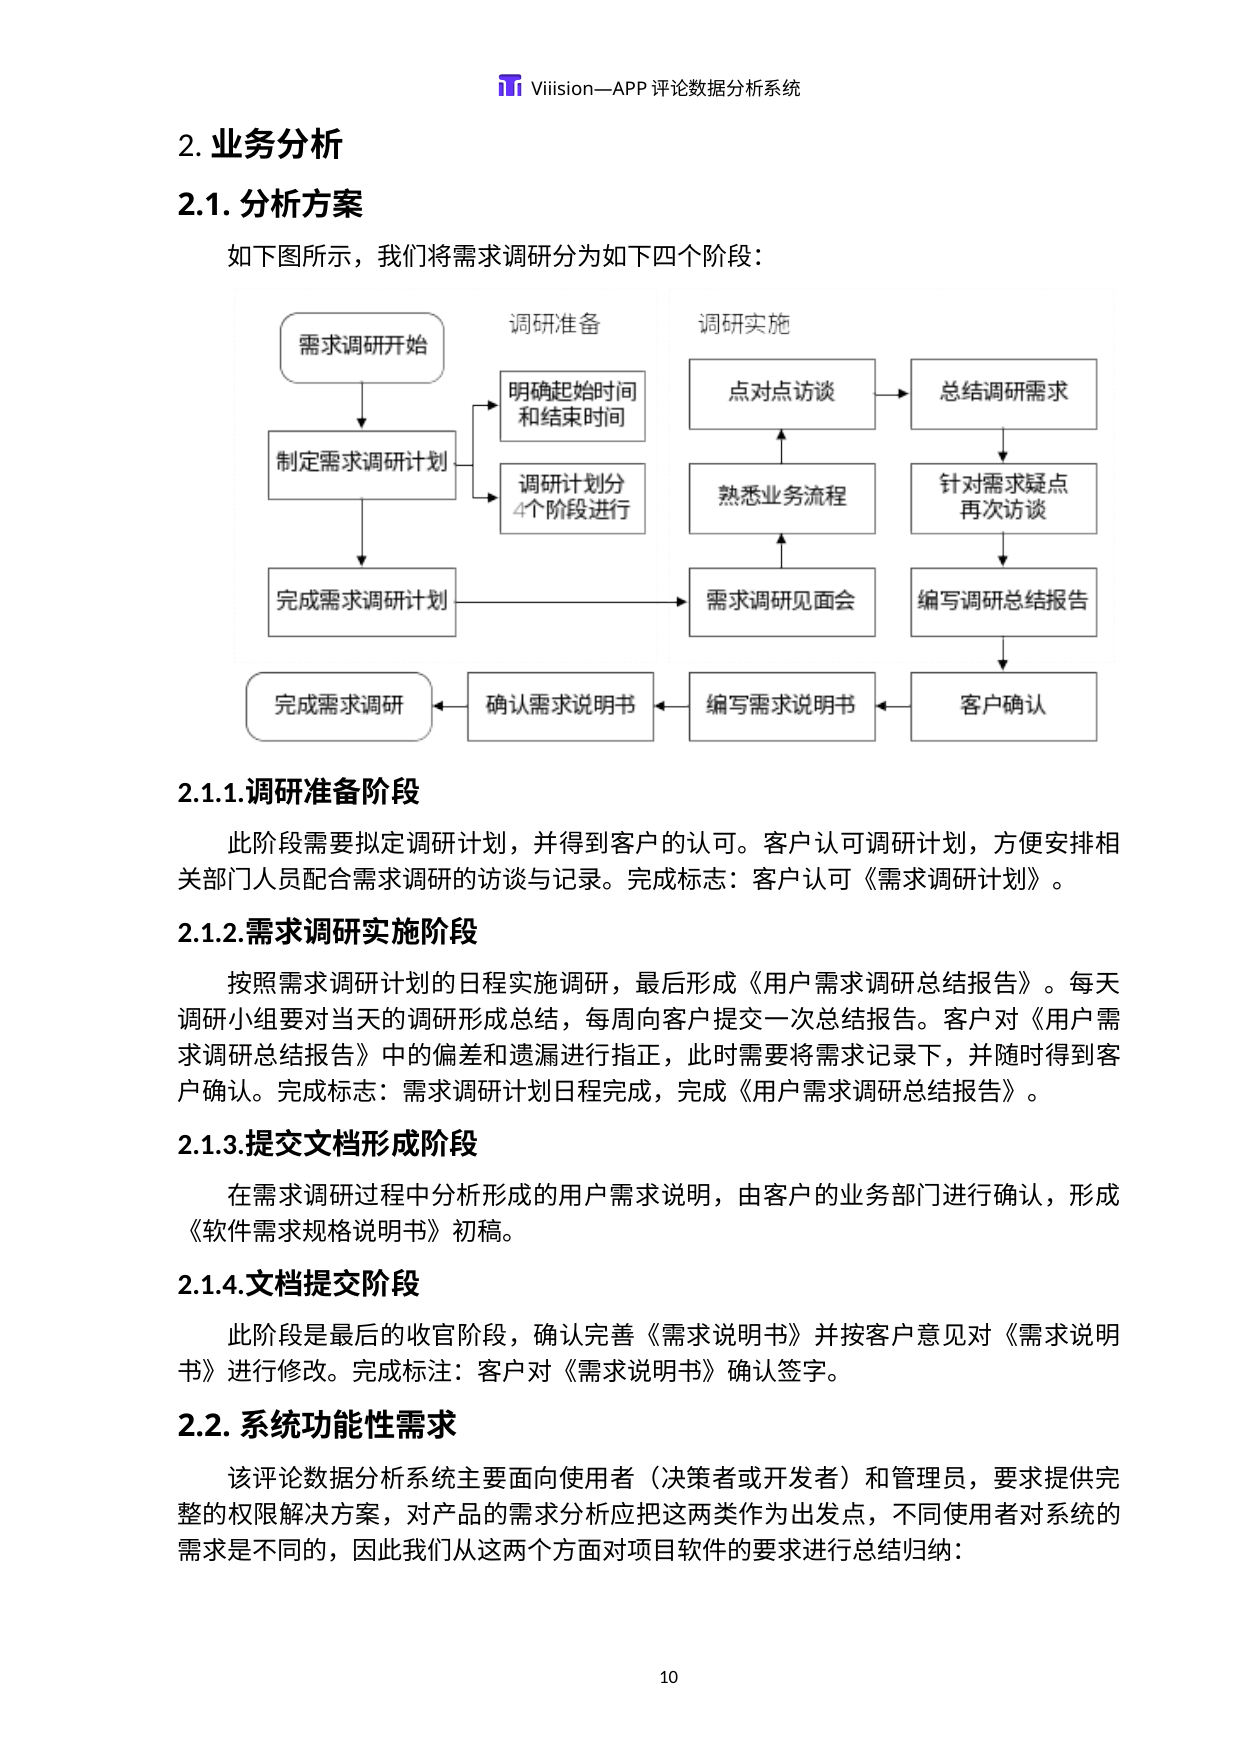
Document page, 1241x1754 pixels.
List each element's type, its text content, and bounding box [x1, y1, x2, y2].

subtitle 系统功能性需求 [177, 1400, 1122, 1446]
subtitle 2.1.1.调研准备阶段 [177, 768, 1122, 811]
text 此阶段需要拟定调研计划，并得到客户的认可。客户认可调研计划，方便安排相关部门人员配合需求调研的访谈与记录。完成标志：客户认可《需求调研计划》。 [177, 823, 1122, 896]
subtitle 业务分析 [177, 118, 1122, 166]
subtitle 分析方案 [177, 179, 1122, 224]
text 在需求调研过程中分析形成的用户需求说明，由客户的业务部门进行确认，形成《软件需求规格说明书》初稿。 [177, 1175, 1122, 1248]
text 按照需求调研计划的日程实施调研，最后形成《用户需求调研总结报告》。每天调研小组要对当天的调研形成总结，每周向客户提交一次总结报告。客户对《用户需求调研总结报告》中的偏差和遗漏进行指正，此时需要将需求记录下，并随时得到客户确认。完成标志：需求调研计划日程完成，完成《用户需求调研总结报告》。 [177, 963, 1122, 1108]
subtitle 2.1.2.需求调研实施阶段 [177, 908, 1122, 951]
text 此阶段是最后的收官阶段，确认完善《需求说明书》并按客户意见对《需求说明书》进行修改。完成标注：客户对《需求说明书》确认签字。 [177, 1315, 1122, 1388]
subtitle 2.1.4.文档提交阶段 [177, 1260, 1122, 1303]
subtitle 2.1.3.提交文档形成阶段 [177, 1121, 1122, 1163]
text 该评论数据分析系统主要面向使用者（决策者或开发者）和管理员，要求提供完整的权限解决方案，对产品的需求分析应把这两类作为出发点，不同使用者对系统的需求是不同的，因此我们从这两个方面对项目软件的要求进行总结归纳： [177, 1458, 1122, 1567]
text 如下图所示，我们将需求调研分为如下四个阶段： [227, 237, 1122, 273]
picture [498, 74, 522, 96]
